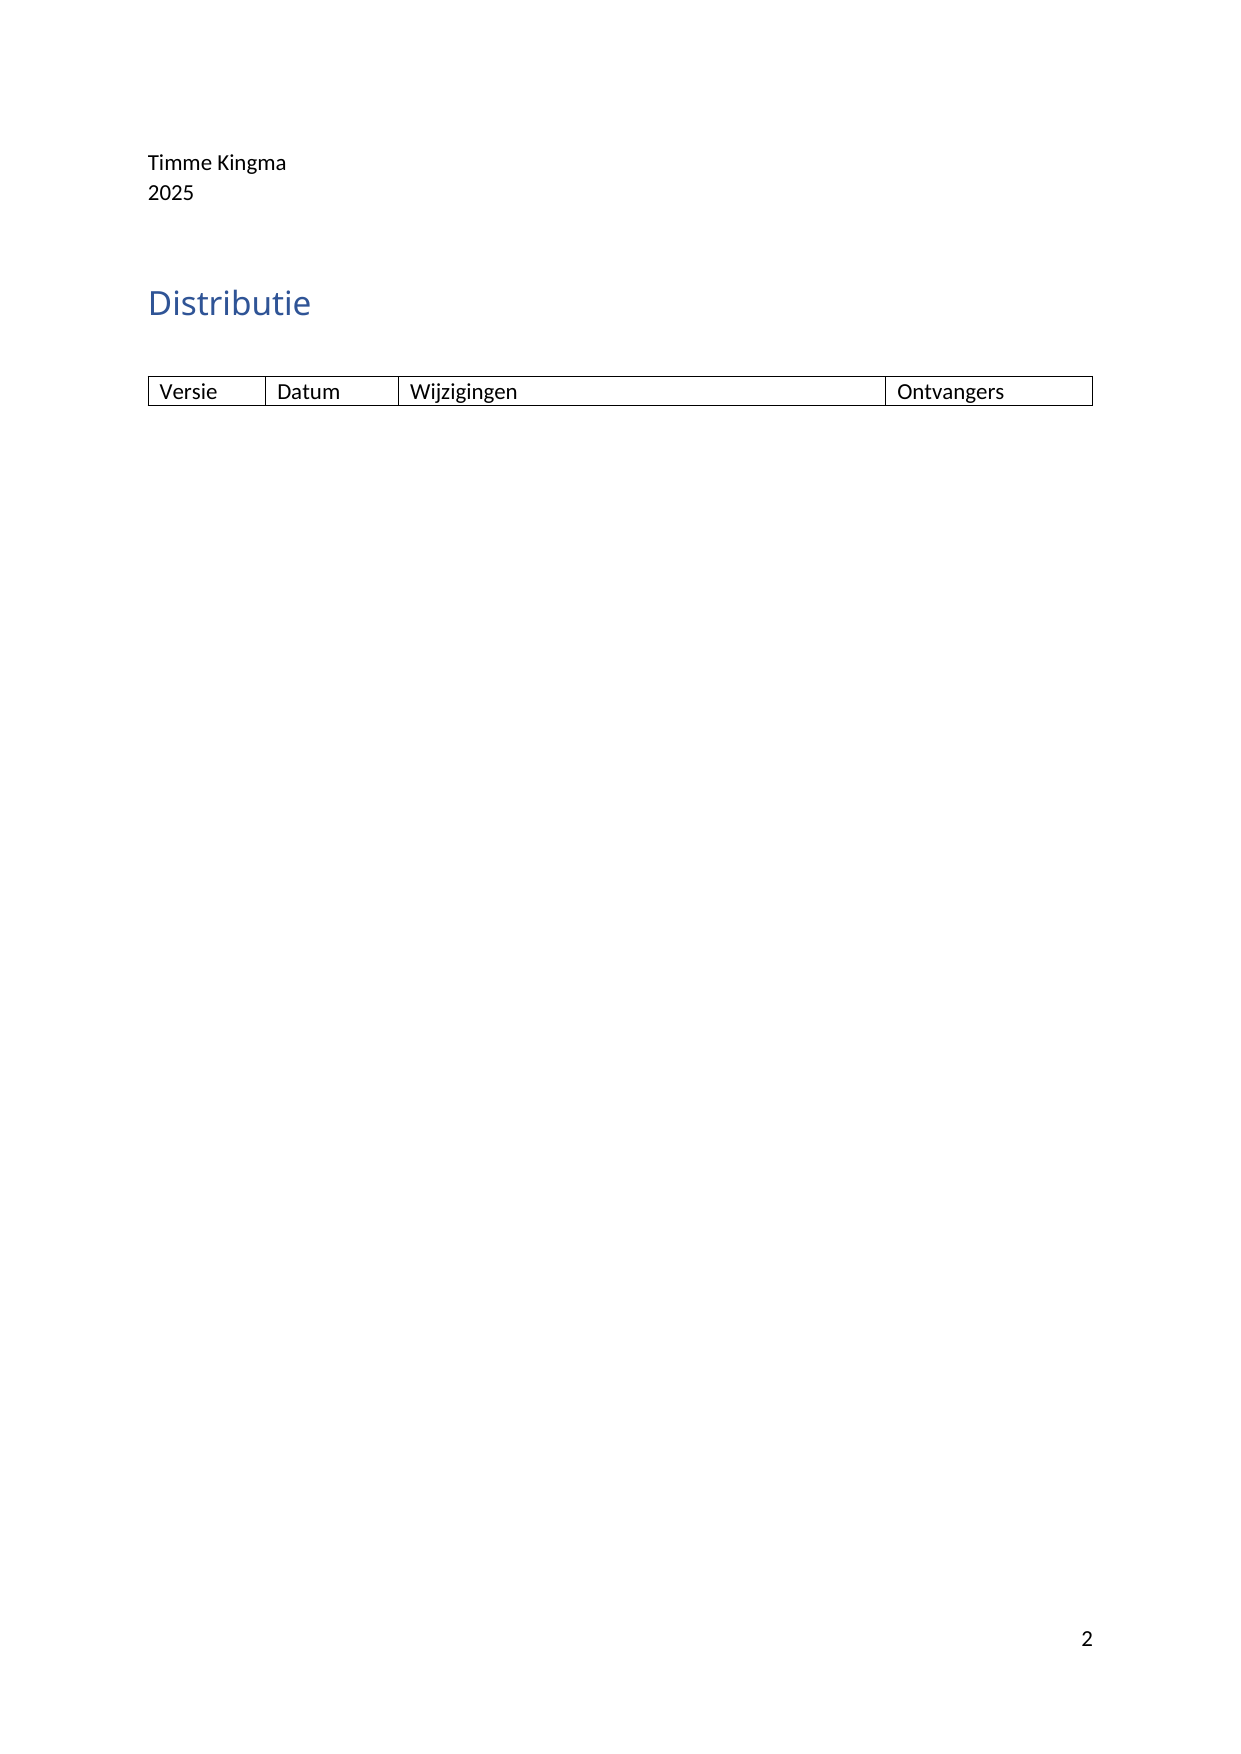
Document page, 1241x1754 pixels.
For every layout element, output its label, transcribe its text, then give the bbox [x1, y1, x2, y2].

table_header Datum [266, 377, 398, 405]
subtitle Distributie [148, 280, 1093, 325]
table_header Versie [149, 377, 265, 405]
table_header Ontvangers [886, 377, 1092, 405]
table_header Wijzigingen [399, 377, 885, 405]
text Timme Kingma 2025 [148, 148, 1093, 206]
